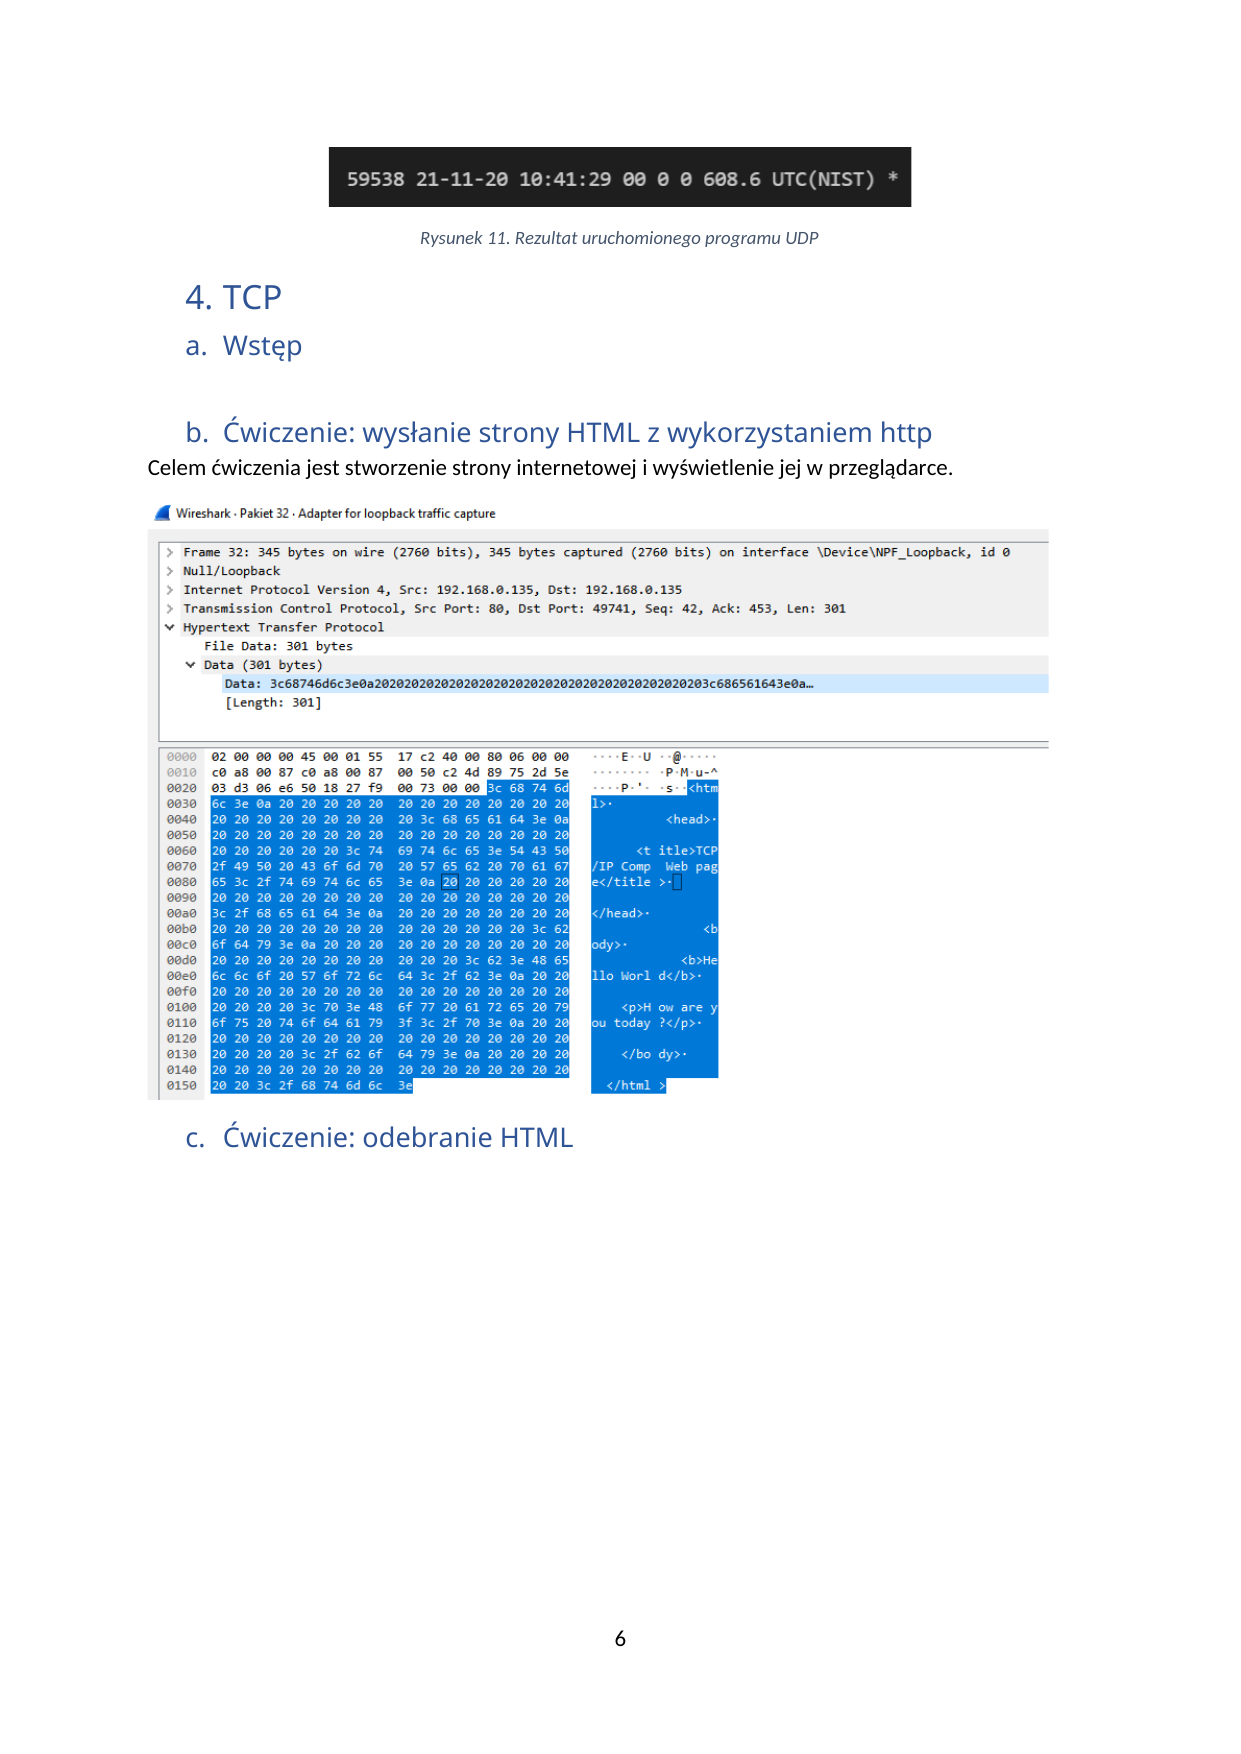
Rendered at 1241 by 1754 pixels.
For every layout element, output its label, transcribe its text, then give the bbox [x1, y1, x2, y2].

subtitle TCP [185, 274, 1093, 319]
subtitle Wstęp [185, 327, 1093, 364]
subtitle Ćwiczenie: odebranie HTML [185, 1118, 1093, 1155]
subtitle Ćwiczenie: wysłanie strony HTML z wykorzystaniem http [185, 413, 1093, 450]
picture [328, 147, 912, 207]
picture [147, 500, 1049, 1100]
text Celem ćwiczenia jest stworzenie strony internetowej i wyświetlenie jej w przeglądarce. [148, 453, 1093, 481]
